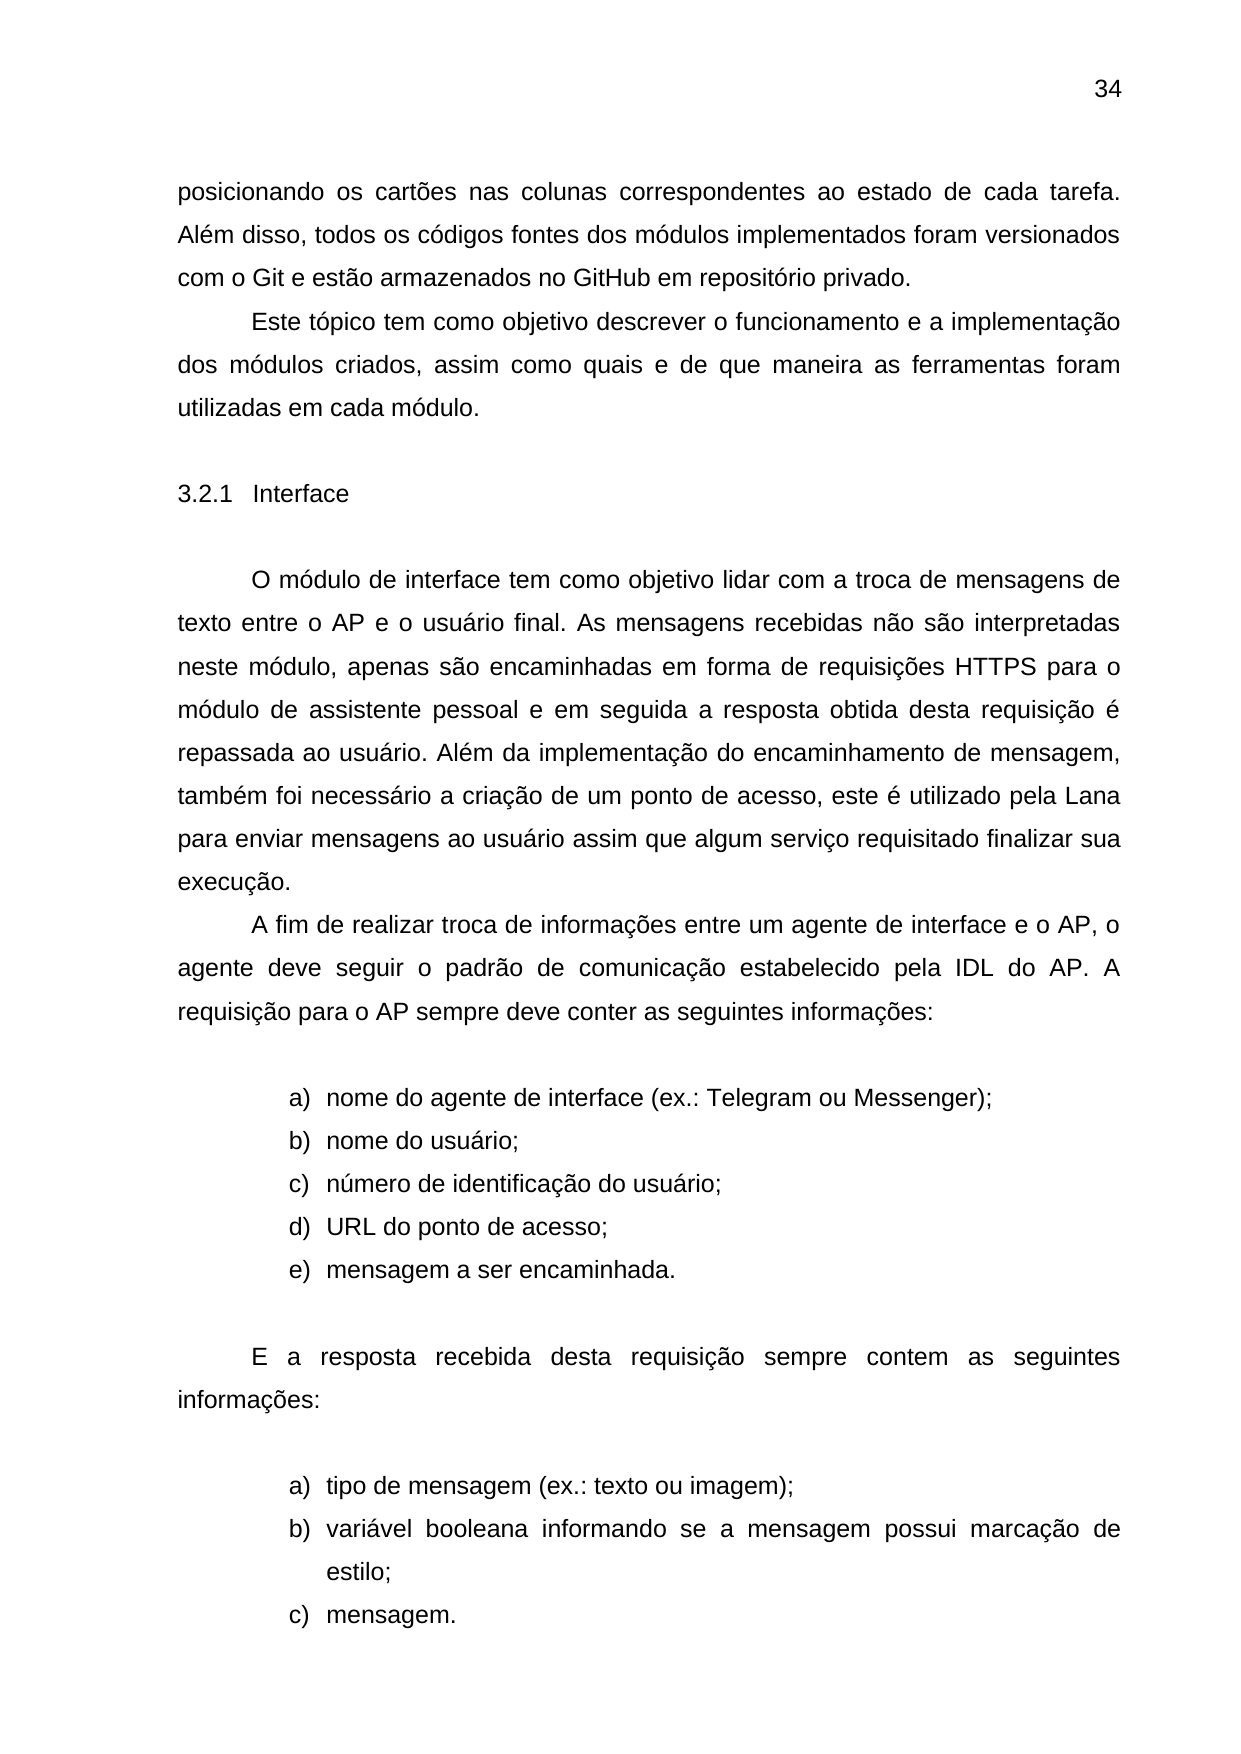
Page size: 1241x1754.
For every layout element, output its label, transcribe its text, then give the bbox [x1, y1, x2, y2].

list número de identificação do usuário; [288, 1169, 1122, 1198]
list nome do agente de interface (ex.: Telegram ou Messenger); [288, 1083, 1122, 1112]
list nome do usuário; [288, 1126, 1122, 1155]
list variável booleana informando se a mensagem possui marcação de estilo; [288, 1514, 1122, 1586]
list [288, 1471, 1122, 1500]
list mensagem. [288, 1600, 1122, 1629]
text Este tópico tem como objetivo descrever o funcionamento e a implementação dos módulos criados, assim como quais e de que maneira as ferramentas foram utilizadas em cada módulo. [177, 307, 1122, 422]
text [177, 177, 1122, 292]
list URL do ponto de acesso; [288, 1212, 1122, 1241]
list mensagem a ser encaminhada. [288, 1255, 1122, 1284]
text E a resposta recebida desta requisição sempre contem as seguintes informações: [177, 1342, 1122, 1413]
text A fim de realizar troca de informações entre um agente de interface e o AP, o agente deve seguir o padrão de comunicação estabelecido pela IDL do AP. A requisição para o AP sempre deve conter as seguintes informações: [177, 910, 1122, 1025]
subtitle Interface [177, 479, 1122, 508]
text O módulo de interface tem como objetivo lidar com a troca de mensagens de texto entre o AP e o usuário final. As mensagens recebidas não são interpretadas neste módulo, apenas são encaminhadas em forma de requisições HTTPS para o módulo de assistente pessoal e em seguida a resposta obtida desta requisição é repassada ao usuário. Além da implementação do encaminhamento de mensagem, também foi necessário a criação de um ponto de acesso, este é utilizado pela Lana para enviar mensagens ao usuário assim que algum serviço requisitado finalizar sua execução. [177, 565, 1122, 896]
